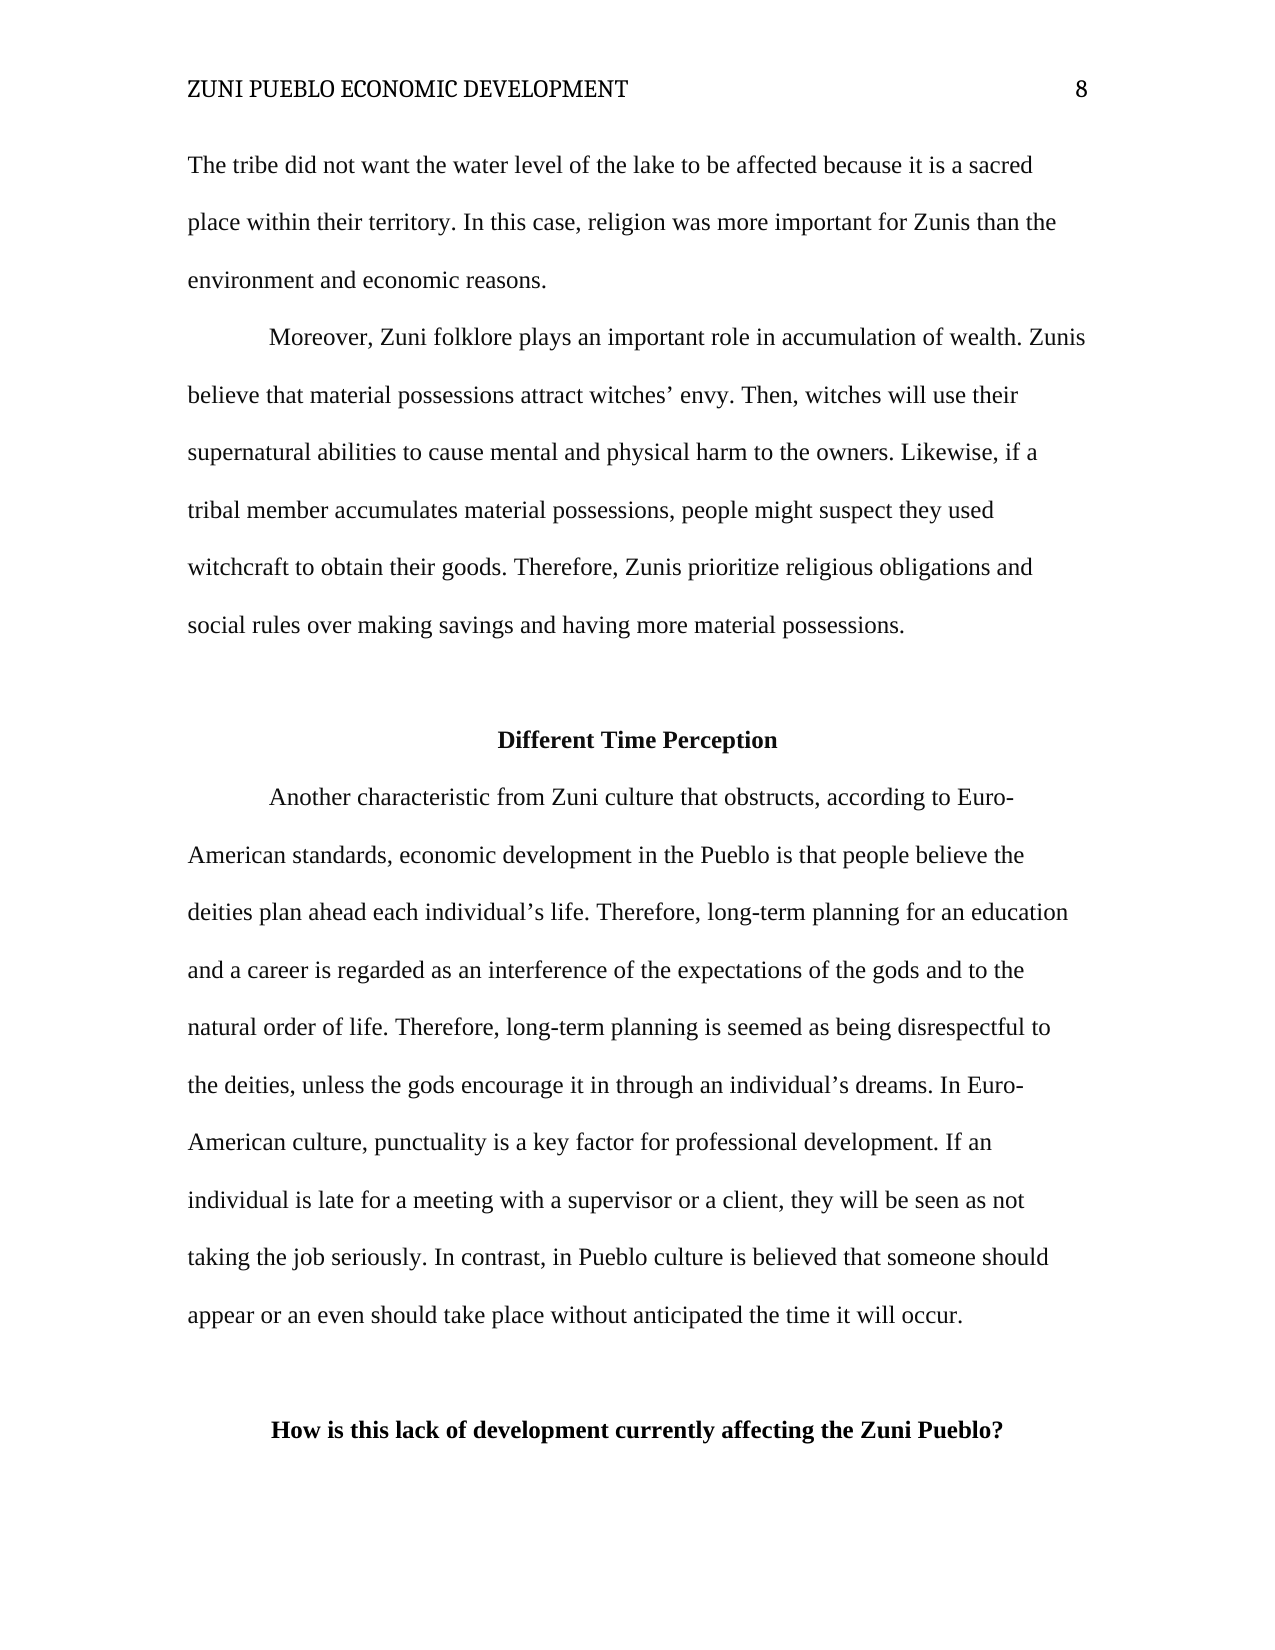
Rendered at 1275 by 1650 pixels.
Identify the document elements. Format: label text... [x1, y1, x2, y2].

text Moreover, Zuni folklore plays an important role in accumulation of wealth. Zunis believe that material possessions attract witches’ envy. Then, witches will use their supernatural abilities to cause mental and physical harm to the owners. Likewise, if a tribal member accumulates material possessions, people might suspect they used witchcraft to obtain their goods. Therefore, Zunis prioritize religious obligations and social rules over making savings and having more material possessions. [187, 322, 1087, 639]
text Different Time Perception [187, 725, 1087, 754]
text How is this lack of development currently affecting the Zuni Pueblo? [187, 1415, 1087, 1444]
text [187, 150, 1087, 294]
text Another characteristic from Zuni culture that obstructs, according to Euro-American standards, economic development in the Pueblo is that people believe the deities plan ahead each individual’s life. Therefore, long-term planning for an education and a career is regarded as an interference of the expectations of the gods and to the natural order of life. Therefore, long-term planning is seemed as being disrespectful to the deities, unless the gods encourage it in through an individual’s dreams. In Euro-American culture, punctuality is a key factor for professional development. If an individual is late for a meeting with a supervisor or a client, they will be seen as not taking the job seriously. In contrast, in Pueblo culture is believed that someone should appear or an even should take place without anticipated the time it will occur. [187, 782, 1087, 1329]
